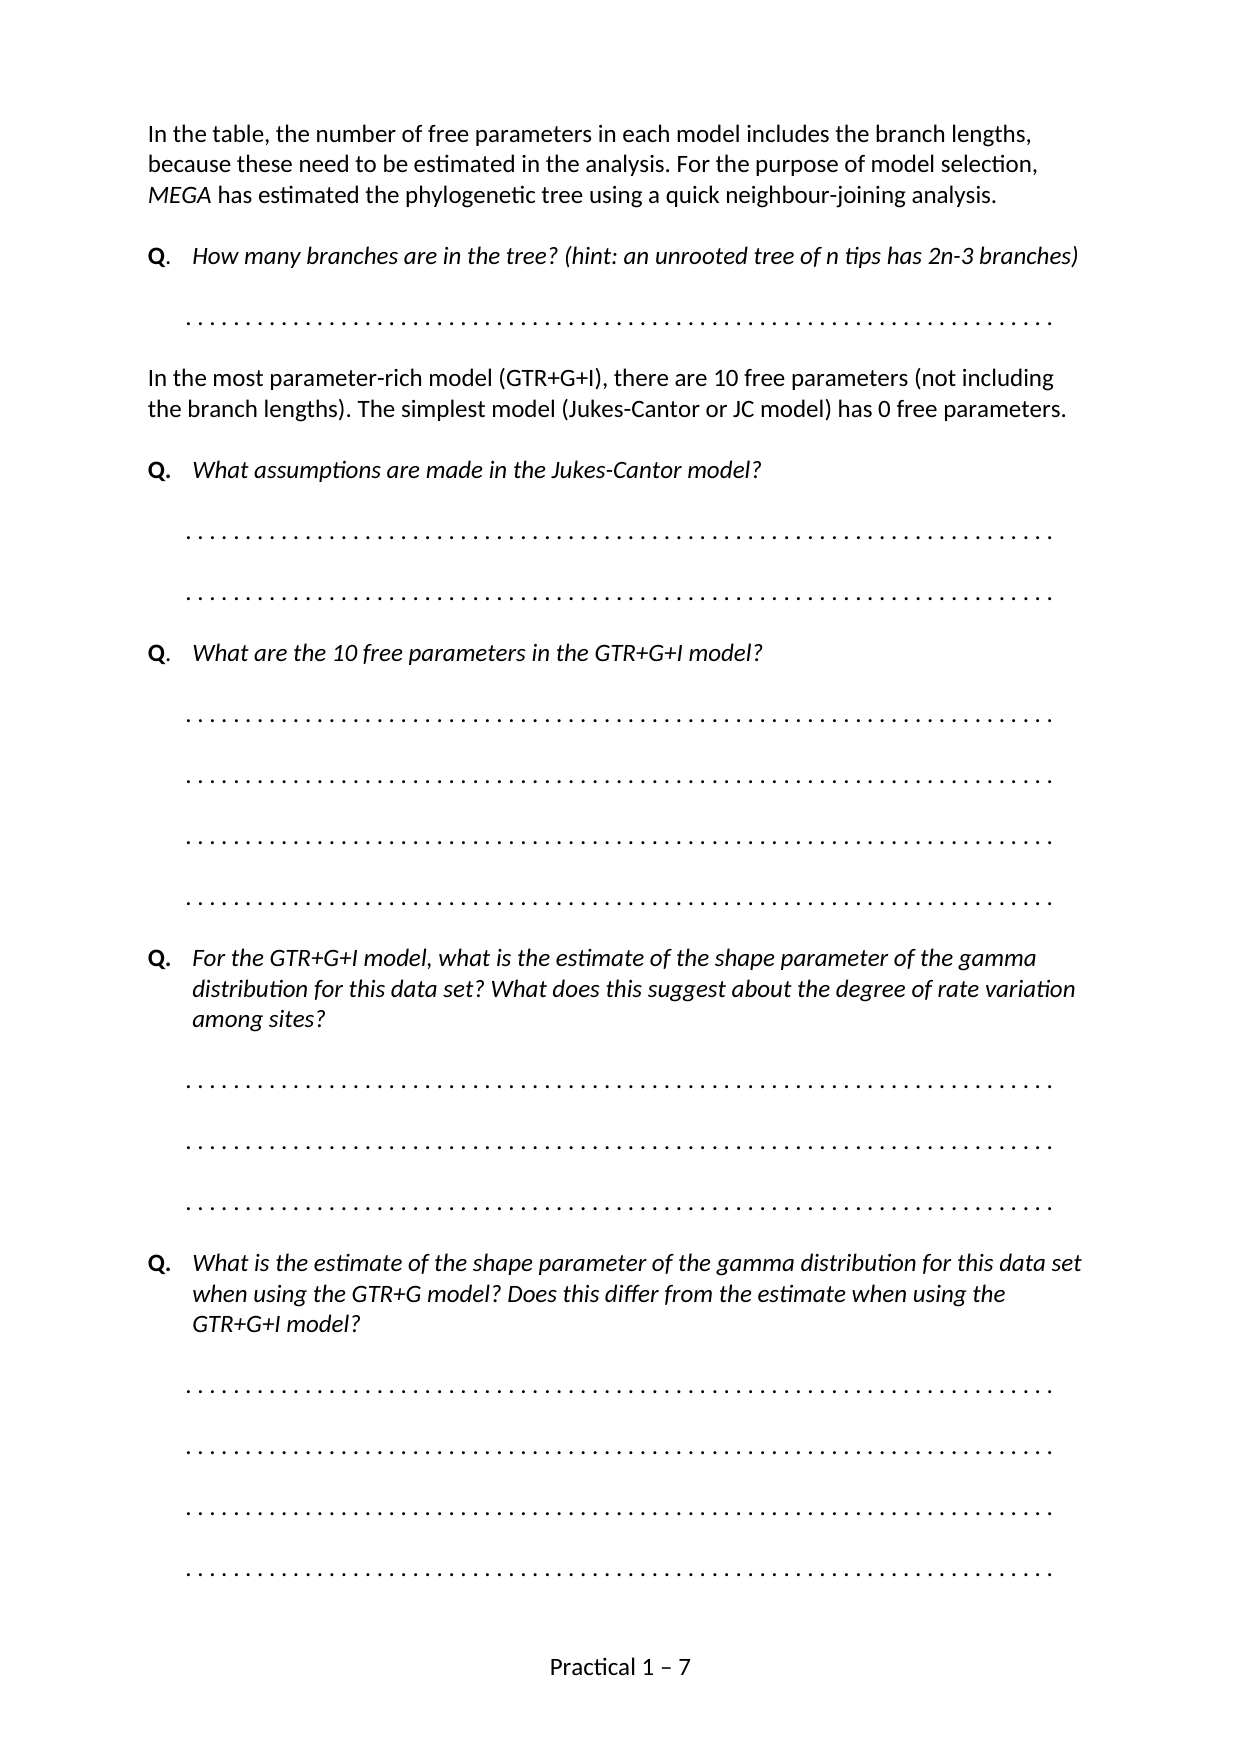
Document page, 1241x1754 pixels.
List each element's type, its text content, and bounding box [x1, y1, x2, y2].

text Q. What is the estimate of the shape parameter of the gamma distribution for this data set when using the GTR+G model? Does this differ from the estimate when using the GTR+G+I model? [148, 1247, 1092, 1339]
text Q. How many branches are in the tree? (hint: an unrooted tree of n tips has 2n-3 branches) [148, 240, 1092, 271]
text . . . . . . . . . . . . . . . . . . . . . . . . . . . . . . . . . . . . . . . . . . . . . . . . . . . . . . . . . . . . . . . . . . . . . . . . . [185, 576, 1092, 606]
text . . . . . . . . . . . . . . . . . . . . . . . . . . . . . . . . . . . . . . . . . . . . . . . . . . . . . . . . . . . . . . . . . . . . . . . . . [185, 1186, 1092, 1217]
text . . . . . . . . . . . . . . . . . . . . . . . . . . . . . . . . . . . . . . . . . . . . . . . . . . . . . . . . . . . . . . . . . . . . . . . . . [185, 759, 1092, 789]
text . . . . . . . . . . . . . . . . . . . . . . . . . . . . . . . . . . . . . . . . . . . . . . . . . . . . . . . . . . . . . . . . . . . . . . . . . [185, 1431, 1092, 1461]
text In the most parameter-rich model (GTR+G+I), there are 10 free parameters (not including the branch lengths). The simplest model (Jukes-Cantor or JC model) has 0 free parameters. [148, 362, 1092, 423]
text . . . . . . . . . . . . . . . . . . . . . . . . . . . . . . . . . . . . . . . . . . . . . . . . . . . . . . . . . . . . . . . . . . . . . . . . . [185, 1492, 1092, 1522]
text . . . . . . . . . . . . . . . . . . . . . . . . . . . . . . . . . . . . . . . . . . . . . . . . . . . . . . . . . . . . . . . . . . . . . . . . . [185, 698, 1092, 728]
text . . . . . . . . . . . . . . . . . . . . . . . . . . . . . . . . . . . . . . . . . . . . . . . . . . . . . . . . . . . . . . . . . . . . . . . . . [185, 881, 1092, 912]
text . . . . . . . . . . . . . . . . . . . . . . . . . . . . . . . . . . . . . . . . . . . . . . . . . . . . . . . . . . . . . . . . . . . . . . . . . [185, 1369, 1092, 1400]
text . . . . . . . . . . . . . . . . . . . . . . . . . . . . . . . . . . . . . . . . . . . . . . . . . . . . . . . . . . . . . . . . . . . . . . . . . [185, 820, 1092, 851]
text Q. What assumptions are made in the Jukes-Cantor model? [148, 454, 1092, 484]
text . . . . . . . . . . . . . . . . . . . . . . . . . . . . . . . . . . . . . . . . . . . . . . . . . . . . . . . . . . . . . . . . . . . . . . . . . [185, 1125, 1092, 1156]
text . . . . . . . . . . . . . . . . . . . . . . . . . . . . . . . . . . . . . . . . . . . . . . . . . . . . . . . . . . . . . . . . . . . . . . . . . [185, 301, 1092, 332]
text . . . . . . . . . . . . . . . . . . . . . . . . . . . . . . . . . . . . . . . . . . . . . . . . . . . . . . . . . . . . . . . . . . . . . . . . . [185, 1553, 1092, 1583]
text Q. What are the 10 free parameters in the GTR+G+I model? [148, 637, 1092, 667]
text In the table, the number of free parameters in each model includes the branch lengths, because these need to be estimated in the analysis. For the purpose of model selection, MEGA has estimated the phylogenetic tree using a quick neighbour-joining analysis. [148, 118, 1092, 210]
text Q. For the GTR+G+I model, what is the estimate of the shape parameter of the gamma distribution for this data set? What does this suggest about the degree of rate variation among sites? [148, 942, 1092, 1034]
text . . . . . . . . . . . . . . . . . . . . . . . . . . . . . . . . . . . . . . . . . . . . . . . . . . . . . . . . . . . . . . . . . . . . . . . . . [185, 1064, 1092, 1095]
text . . . . . . . . . . . . . . . . . . . . . . . . . . . . . . . . . . . . . . . . . . . . . . . . . . . . . . . . . . . . . . . . . . . . . . . . . [185, 515, 1092, 545]
